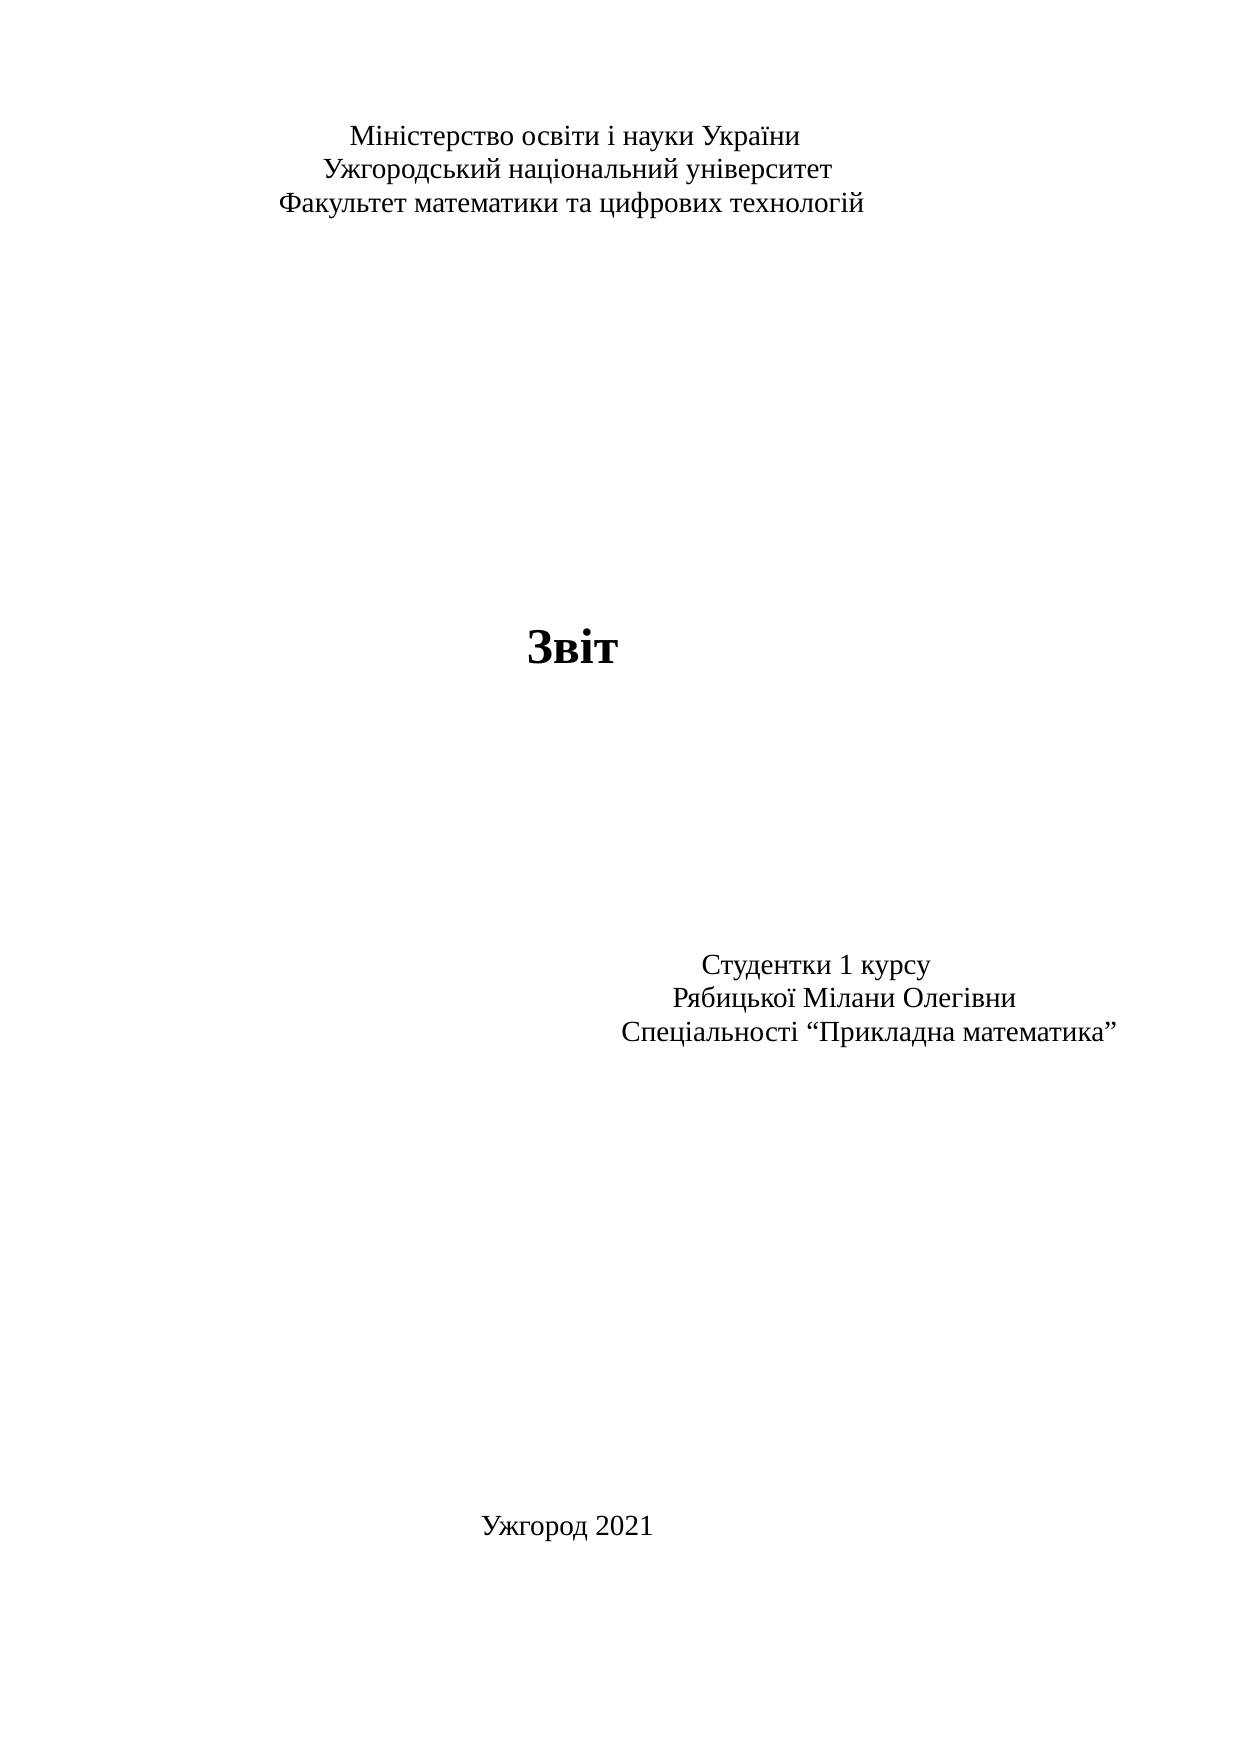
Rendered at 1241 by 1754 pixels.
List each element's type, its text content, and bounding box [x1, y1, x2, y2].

text Студентки 1 курсу [118, 947, 1122, 981]
text Рябицької Мілани Олегівни [118, 981, 1122, 1014]
text Ужгород 2021 [118, 1508, 1122, 1541]
text Спеціальності “Прикладна математика” [118, 1014, 1122, 1048]
text Звіт [118, 616, 1122, 674]
text Ужгородський національний університет [118, 152, 1122, 185]
text Міністерство освіти і науки України [118, 118, 1122, 152]
text Факультет математики та цифрових технологій [118, 185, 1122, 219]
